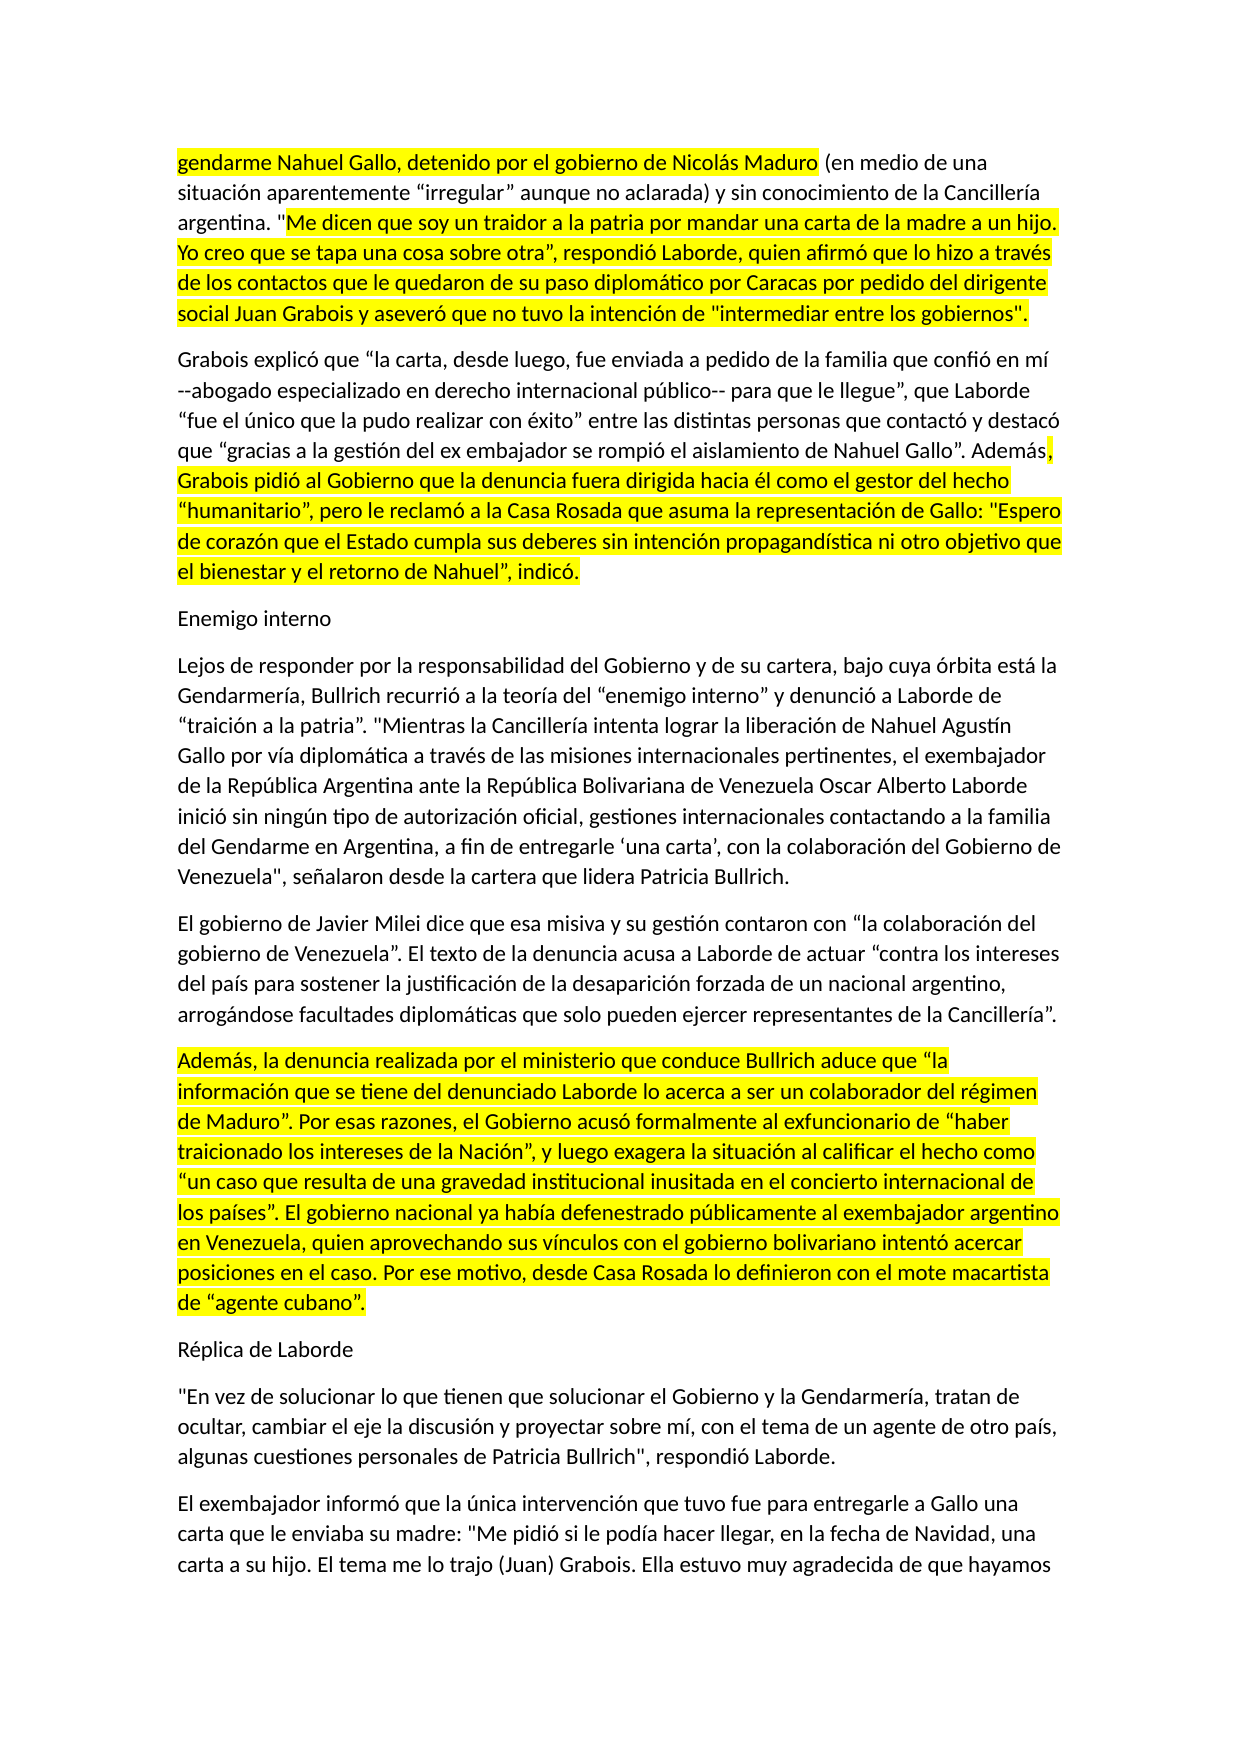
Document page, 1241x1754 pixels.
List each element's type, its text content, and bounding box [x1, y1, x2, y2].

text Grabois explicó que “la carta, desde luego, fue enviada a pedido de la familia que confió en mí --abogado especializado en derecho internacional público-- para que le llegue”, que Laborde “fue el único que la pudo realizar con éxito” entre las distintas personas que contactó y destacó que “gracias a la gestión del ex embajador se rompió el aislamiento de Nahuel Gallo”. Además, Grabois pidió al Gobierno que la denuncia fuera dirigida hacia él como el gestor del hecho “humanitario”, pero le reclamó a la Casa Rosada que asuma la representación de Gallo: "Espero de corazón que el Estado cumpla sus deberes sin intención propagandística ni otro objetivo que el bienestar y el retorno de Nahuel”, indicó. [177, 346, 1063, 585]
text Lejos de responder por la responsabilidad del Gobierno y de su cartera, bajo cuya órbita está la Gendarmería, Bullrich recurrió a la teoría del “enemigo interno” y denunció a Laborde de “traición a la patria”. "Mientras la Cancillería intenta lograr la liberación de Nahuel Agustín Gallo por vía diplomática a través de las misiones internacionales pertinentes, el exembajador de la República Argentina ante la República Bolivariana de Venezuela Oscar Alberto Laborde inició sin ningún tipo de autorización oficial, gestiones internacionales contactando a la familia del Gendarme en Argentina, a fin de entregarle ‘una carta’, con la colaboración del Gobierno de Venezuela", señalaron desde la cartera que lidera Patricia Bullrich. [177, 651, 1063, 890]
text "En vez de solucionar lo que tienen que solucionar el Gobierno y la Gendarmería, tratan de ocultar, cambiar el eje la discusión y proyectar sobre mí, con el tema de un agente de otro país, algunas cuestiones personales de Patricia Bullrich", respondió Laborde. [177, 1382, 1063, 1470]
text Además, la denuncia realizada por el ministerio que conduce Bullrich aduce que “la información que se tiene del denunciado Laborde lo acerca a ser un colaborador del régimen de Maduro”. Por esas razones, el Gobierno acusó formalmente al exfuncionario de “haber traicionado los intereses de la Nación”, y luego exagera la situación al calificar el hecho como “un caso que resulta de una gravedad institucional inusitada en el concierto internacional de los países”. El gobierno nacional ya había defenestrado públicamente al exembajador argentino en Venezuela, quien aprovechando sus vínculos con el gobierno bolivariano intentó acercar posiciones en el caso. Por ese motivo, desde Casa Rosada lo definieron con el mote macartista de “agente cubano”. [177, 1047, 1063, 1316]
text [177, 1489, 1063, 1578]
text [177, 148, 1063, 327]
text Réplica de Laborde [177, 1335, 1063, 1363]
text El gobierno de Javier Milei dice que esa misiva y su gestión contaron con “la colaboración del gobierno de Venezuela”. El texto de la denuncia acusa a Laborde de actuar “contra los intereses del país para sostener la justificación de la desaparición forzada de un nacional argentino, arrogándose facultades diplomáticas que solo pueden ejercer representantes de la Cancillería”. [177, 909, 1063, 1028]
text Enemigo interno [177, 604, 1063, 632]
